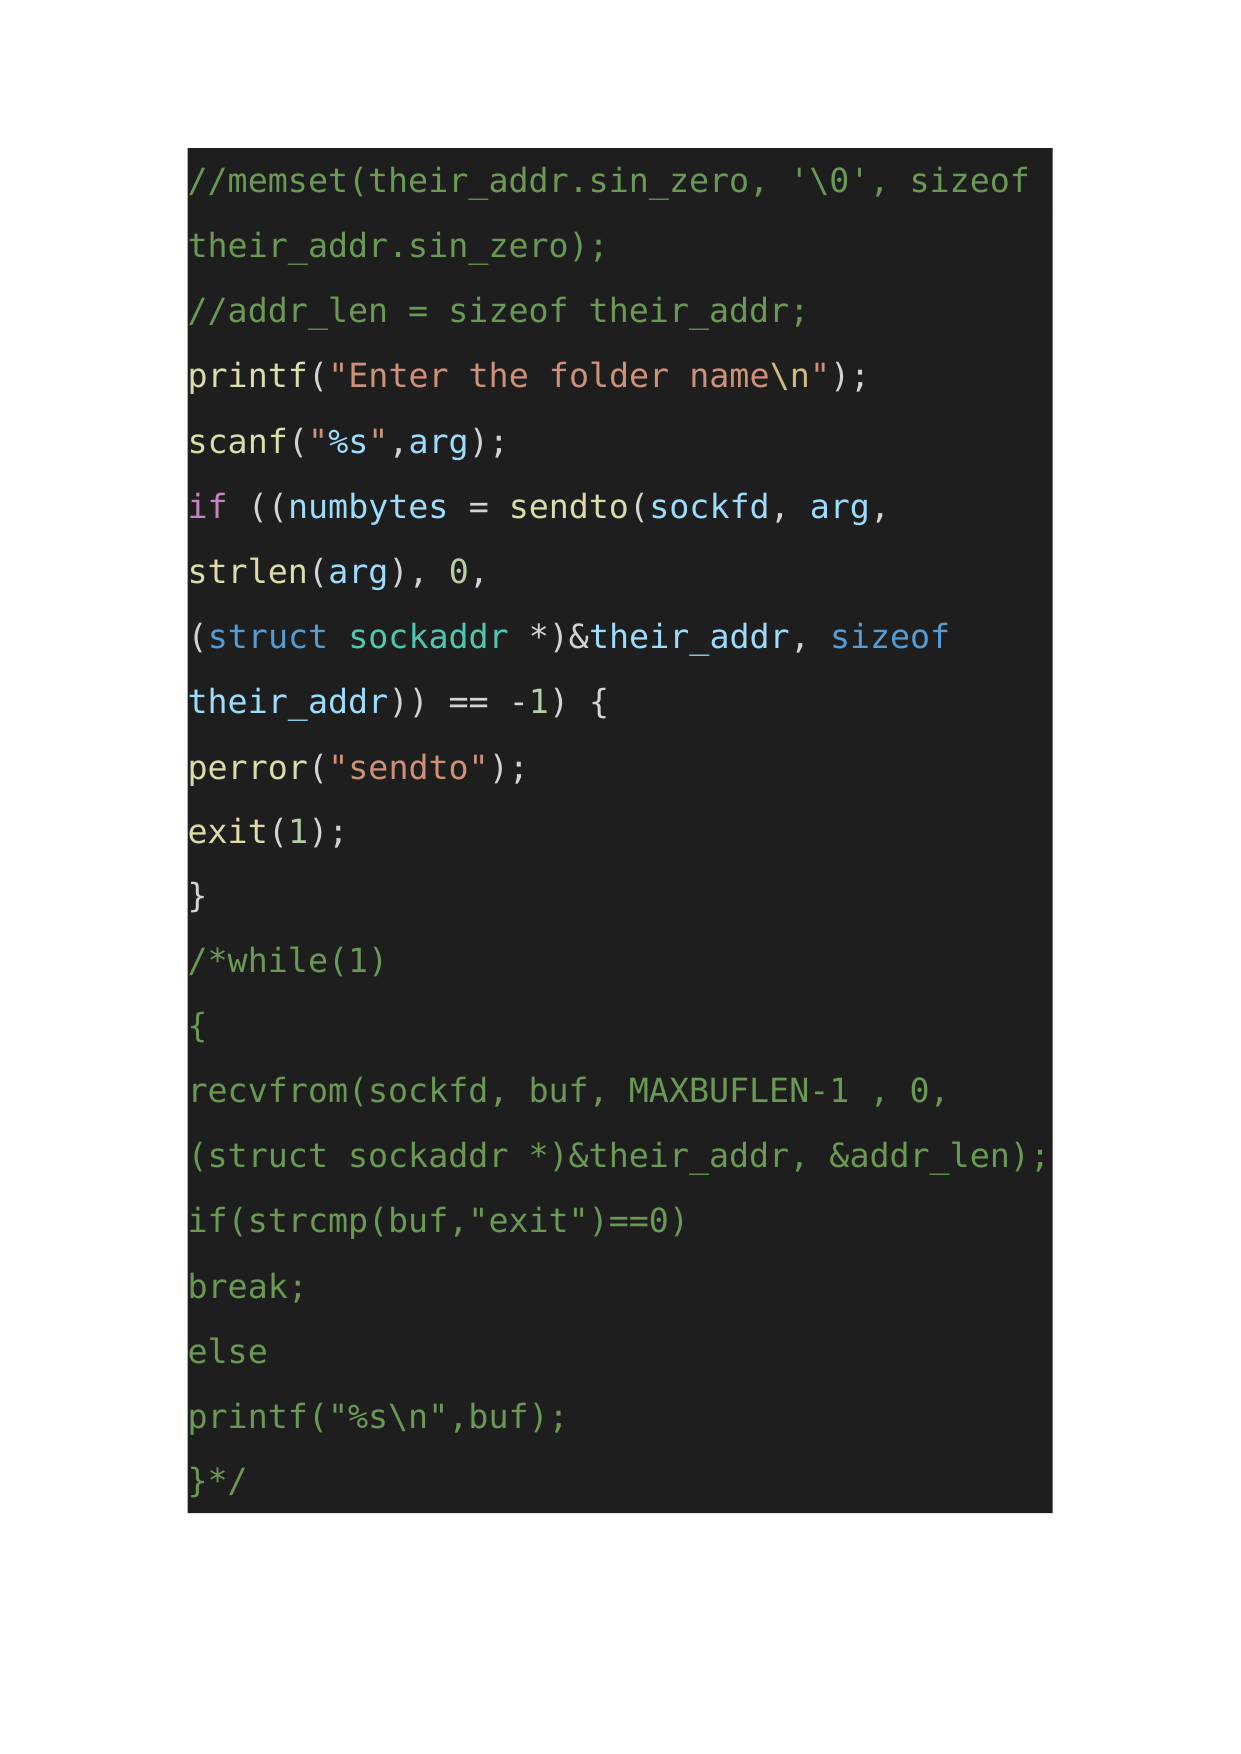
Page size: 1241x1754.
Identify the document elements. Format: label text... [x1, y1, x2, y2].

text break; else [187, 1267, 309, 1371]
text { [187, 1007, 1082, 1045]
text exit(1); [187, 813, 1082, 852]
text (struct sockaddr *)&their_addr, sizeof their_addr)) == -1) { perror("sendto"); [187, 618, 950, 787]
text //addr_len = sizeof their_addr; printf("Enter the folder name\n"); scanf("%s",arg); [187, 292, 872, 461]
text recvfrom(sockfd, buf, MAXBUFLEN-1 , 0, (struct sockaddr *)&their_addr, &addr_len); if(strcmp(buf,"exit")==0) [187, 1072, 1052, 1241]
text }*/ [187, 1462, 1082, 1501]
text /*while(1) [187, 941, 1082, 980]
text if ((numbytes = sendto(sockfd, arg, strlen(arg), 0, [187, 487, 892, 591]
text printf("%s\n",buf); [187, 1398, 1082, 1436]
text } [187, 876, 1082, 915]
text //memset(their_addr.sin_zero, '\0', sizeof their_addr.sin_zero); [187, 161, 1032, 265]
